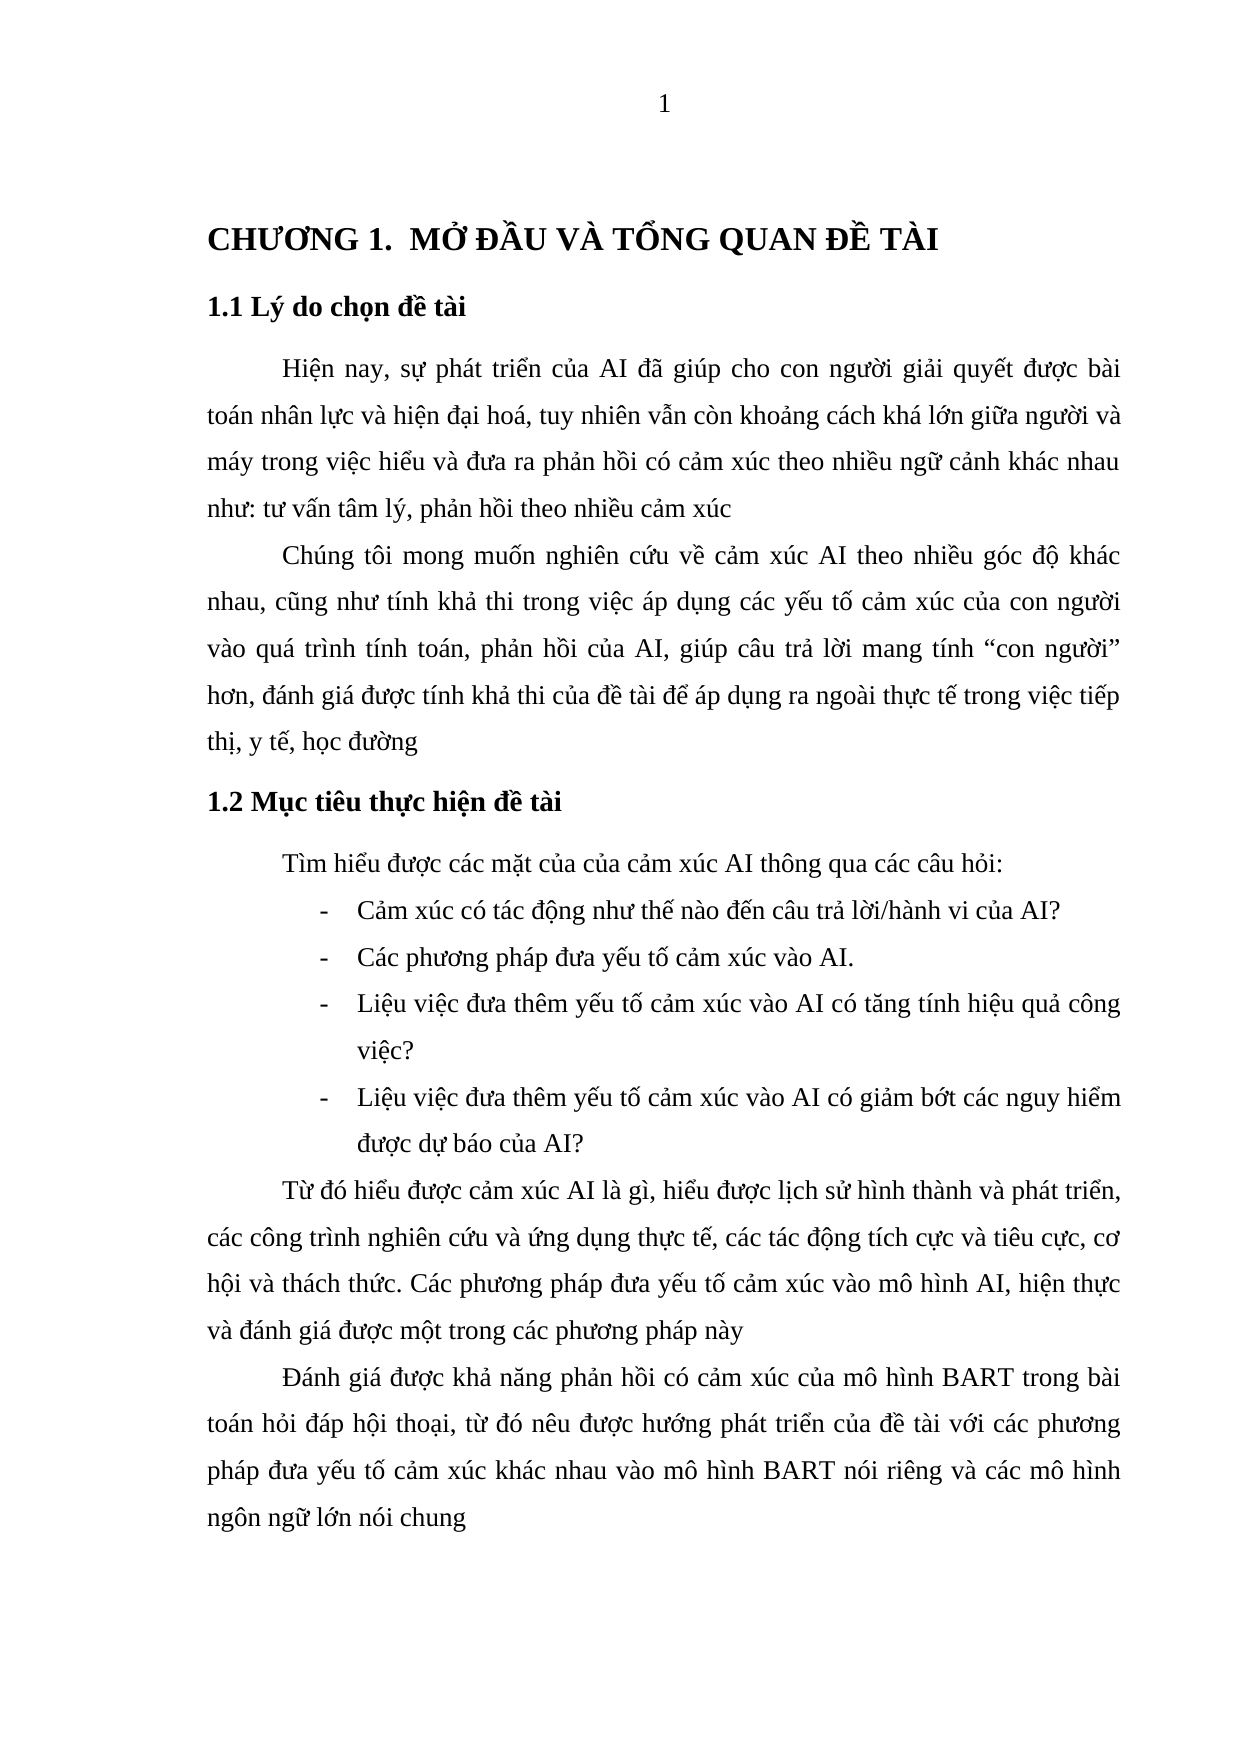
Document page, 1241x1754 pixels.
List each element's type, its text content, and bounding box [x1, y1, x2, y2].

list Các phương pháp đưa yếu tố cảm xúc vào AI. [319, 941, 1122, 972]
text Hiện nay, sự phát triển của AI đã giúp cho con người giải quyết được bài toán nhân lực và hiện đại hoá, tuy nhiên vẫn còn khoảng cách khá lớn giữa người và máy trong việc hiểu và đưa ra phản hồi có cảm xúc theo nhiều ngữ cảnh khác nhau như: tư vấn tâm lý, phản hồi theo nhiều cảm xúc [207, 352, 1122, 523]
text Chúng tôi mong muốn nghiên cứu về cảm xúc AI theo nhiều góc độ khác nhau, cũng như tính khả thi trong việc áp dụng các yếu tố cảm xúc của con người vào quá trình tính toán, phản hồi của AI, giúp câu trả lời mang tính “con người” hơn, đánh giá được tính khả thi của đề tài để áp dụng ra ngoài thực tế trong việc tiếp thị, y tế, học đường [207, 539, 1122, 757]
subtitle Lý do chọn đề tài [207, 289, 1122, 323]
subtitle MỞ ĐẦU VÀ TỔNG QUAN ĐỀ TÀI [207, 219, 1122, 258]
list Cảm xúc có tác động như thế nào đến câu trả lời/hành vi của AI? [319, 894, 1122, 925]
text Tìm hiểu được các mặt của của cảm xúc AI thông qua các câu hỏi: [207, 847, 1122, 878]
text Đánh giá được khả năng phản hồi có cảm xúc của mô hình BART trong bài toán hỏi đáp hội thoại, từ đó nêu được hướng phát triển của đề tài với các phương pháp đưa yếu tố cảm xúc khác nhau vào mô hình BART nói riêng và các mô hình ngôn ngữ lớn nói chung [207, 1361, 1122, 1532]
text Từ đó hiểu được cảm xúc AI là gì, hiểu được lịch sử hình thành và phát triển, các công trình nghiên cứu và ứng dụng thực tế, các tác động tích cực và tiêu cực, cơ hội và thách thức. Các phương pháp đưa yếu tố cảm xúc vào mô hình AI, hiện thực và đánh giá được một trong các phương pháp này [207, 1174, 1122, 1345]
list Liệu việc đưa thêm yếu tố cảm xúc vào AI có tăng tính hiệu quả công việc? [319, 987, 1122, 1065]
list Liệu việc đưa thêm yếu tố cảm xúc vào AI có giảm bớt các nguy hiểm được dự báo của AI? [319, 1081, 1122, 1158]
subtitle Mục tiêu thực hiện đề tài [207, 784, 1122, 818]
